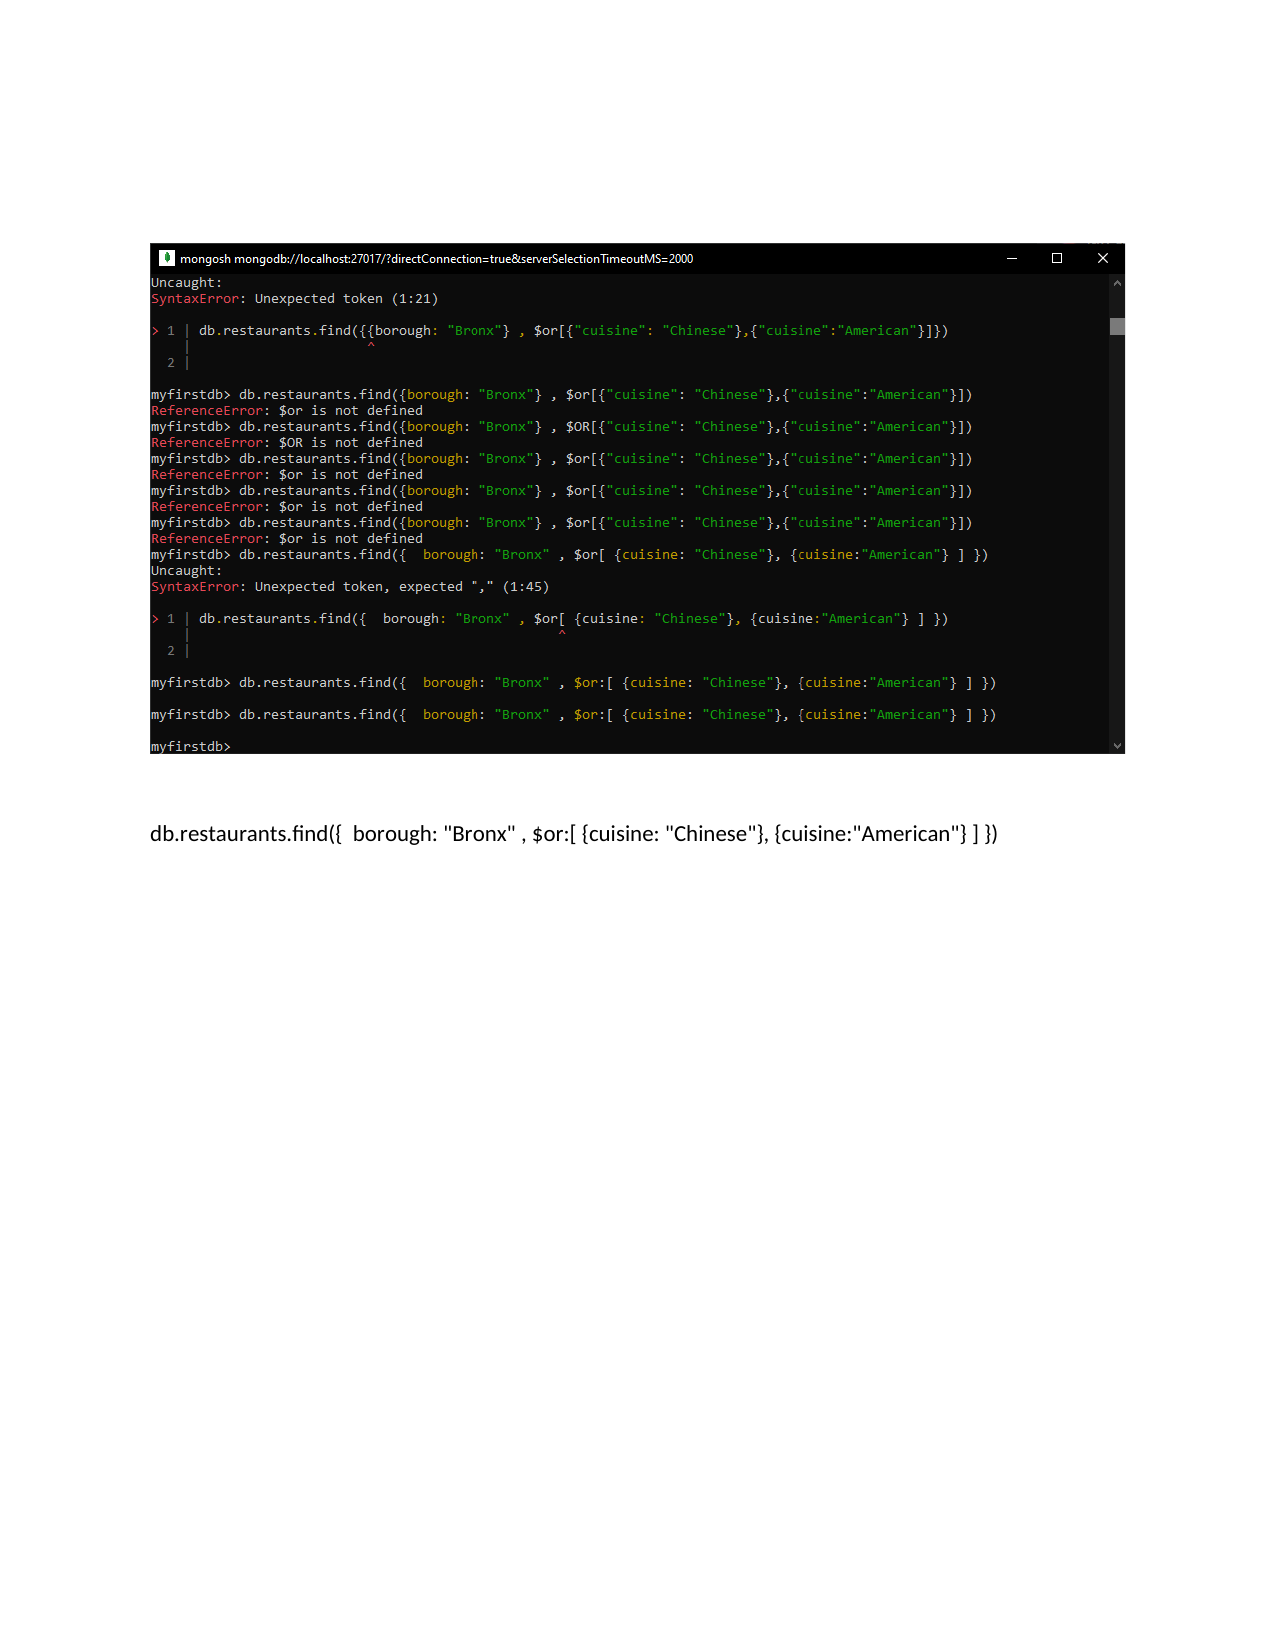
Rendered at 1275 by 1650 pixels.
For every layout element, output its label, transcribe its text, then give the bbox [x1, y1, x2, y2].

picture [150, 243, 1125, 754]
text db.restaurants.find({ borough: "Bronx" , $or:[ {cuisine: "Chinese"}, {cuisine:"American"} ] }) [150, 819, 1125, 847]
